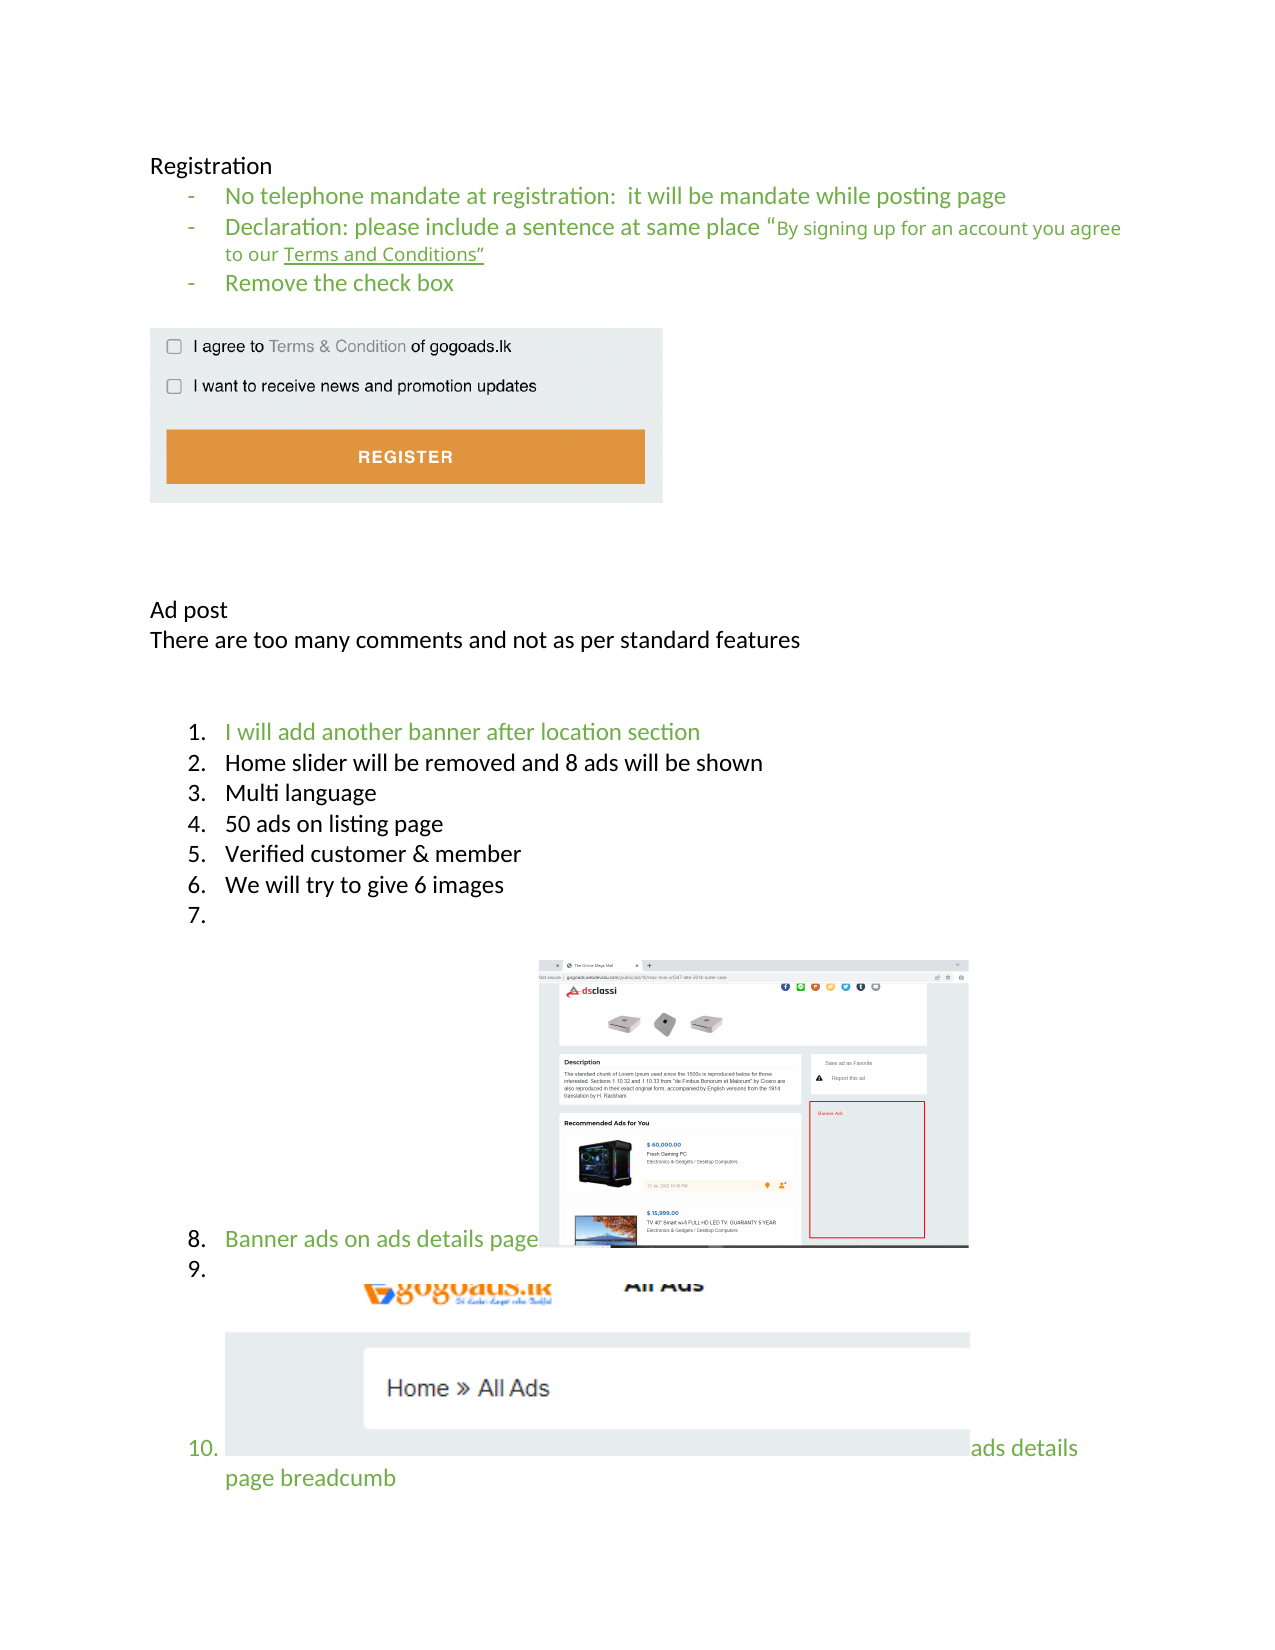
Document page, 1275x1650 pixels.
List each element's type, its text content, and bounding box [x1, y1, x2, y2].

list Declaration: please include a sentence at same place “By signing up for an account you agree to our Terms and Conditions” [187, 211, 1125, 267]
list Home slider will be removed and 8 ads will be shown [187, 747, 1125, 777]
text Ad post [150, 594, 1125, 625]
list Multi language [187, 777, 1125, 808]
list Verified customer & member [187, 838, 1125, 869]
list No telephone mandate at registration: it will be mandate while posting page [187, 181, 1125, 211]
list 50 ads on listing page [187, 808, 1125, 838]
picture [538, 960, 969, 1248]
text There are too many comments and not as per standard features [150, 625, 1125, 655]
list Remove the check box [187, 267, 1125, 298]
list We will try to give 6 images [187, 869, 1125, 899]
list I will add another banner after location section [187, 716, 1125, 747]
text Registration [150, 150, 1125, 181]
picture [225, 1284, 971, 1456]
picture [150, 328, 663, 503]
